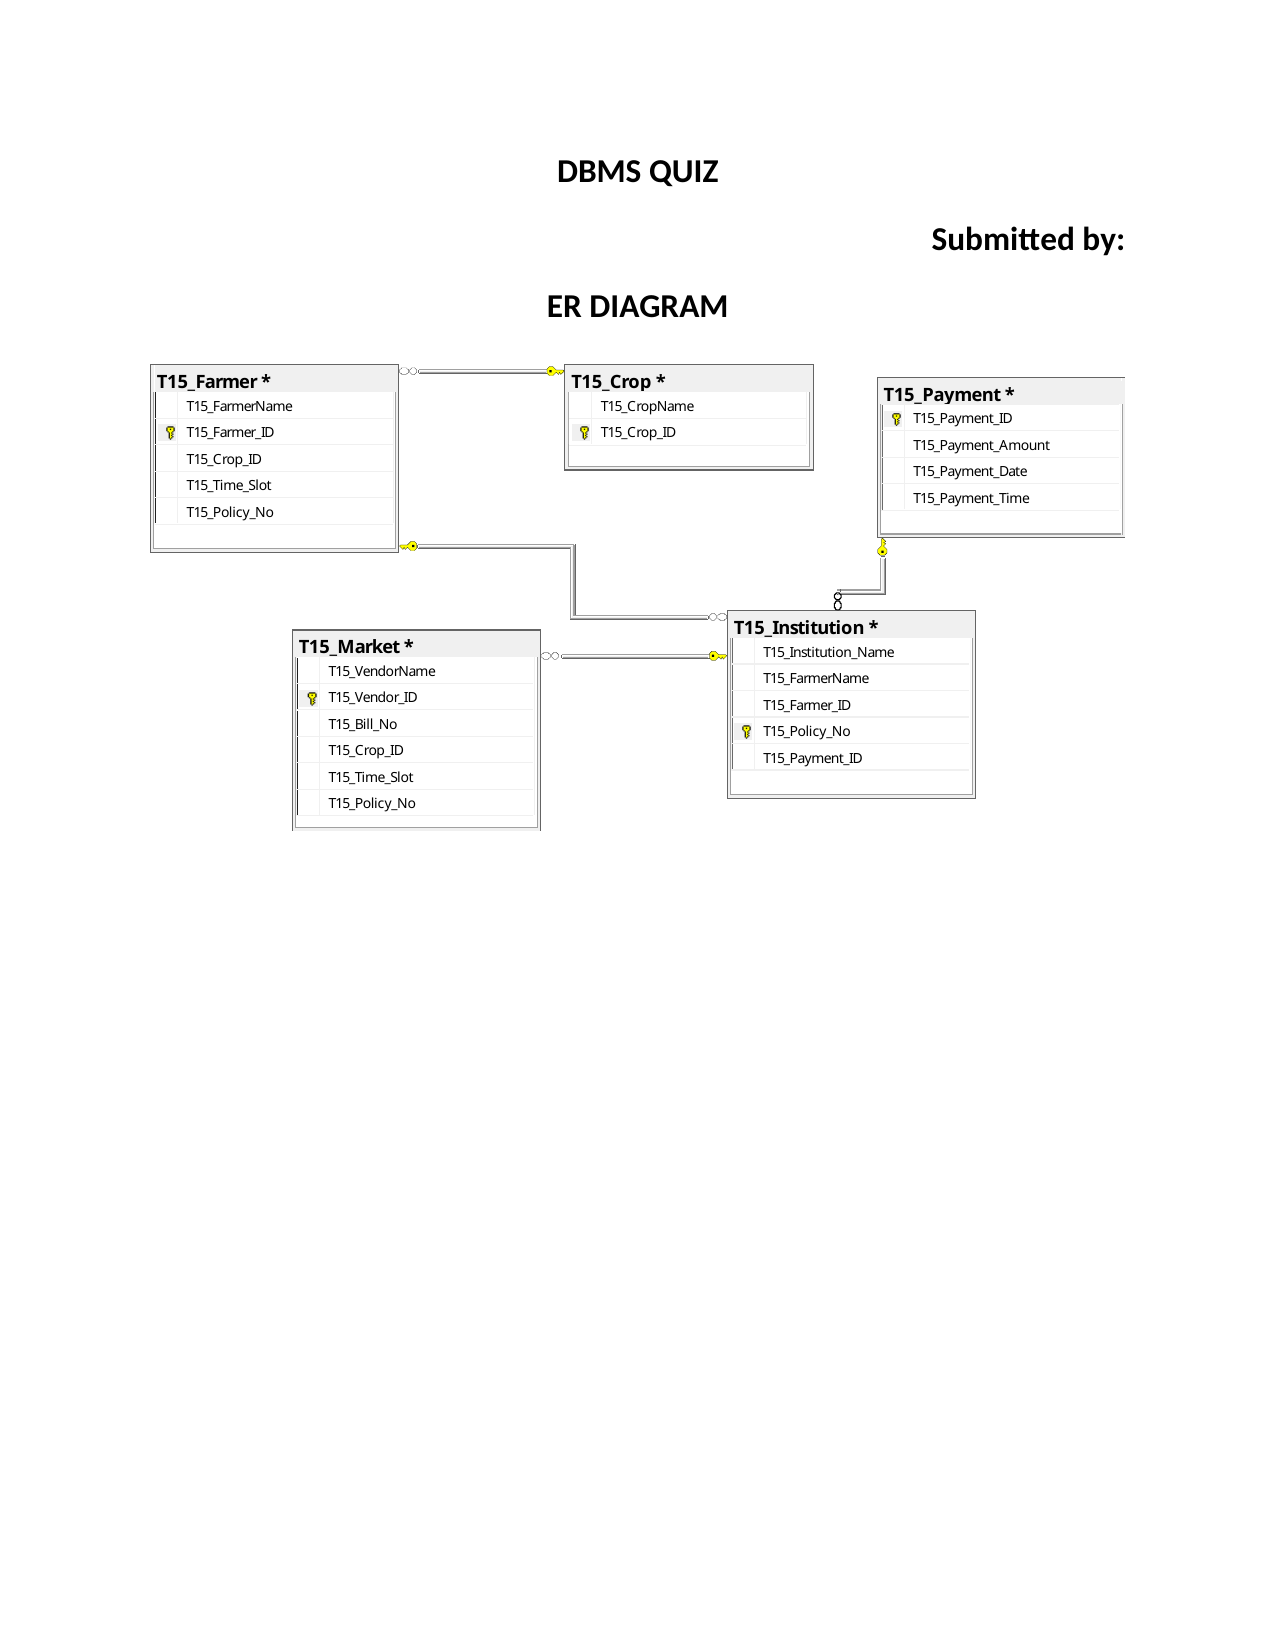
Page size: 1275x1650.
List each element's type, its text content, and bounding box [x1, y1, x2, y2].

text DBMS QUIZ [150, 150, 1125, 191]
text Submitted by: [150, 218, 1125, 258]
text ER DIAGRAM [150, 285, 1125, 326]
